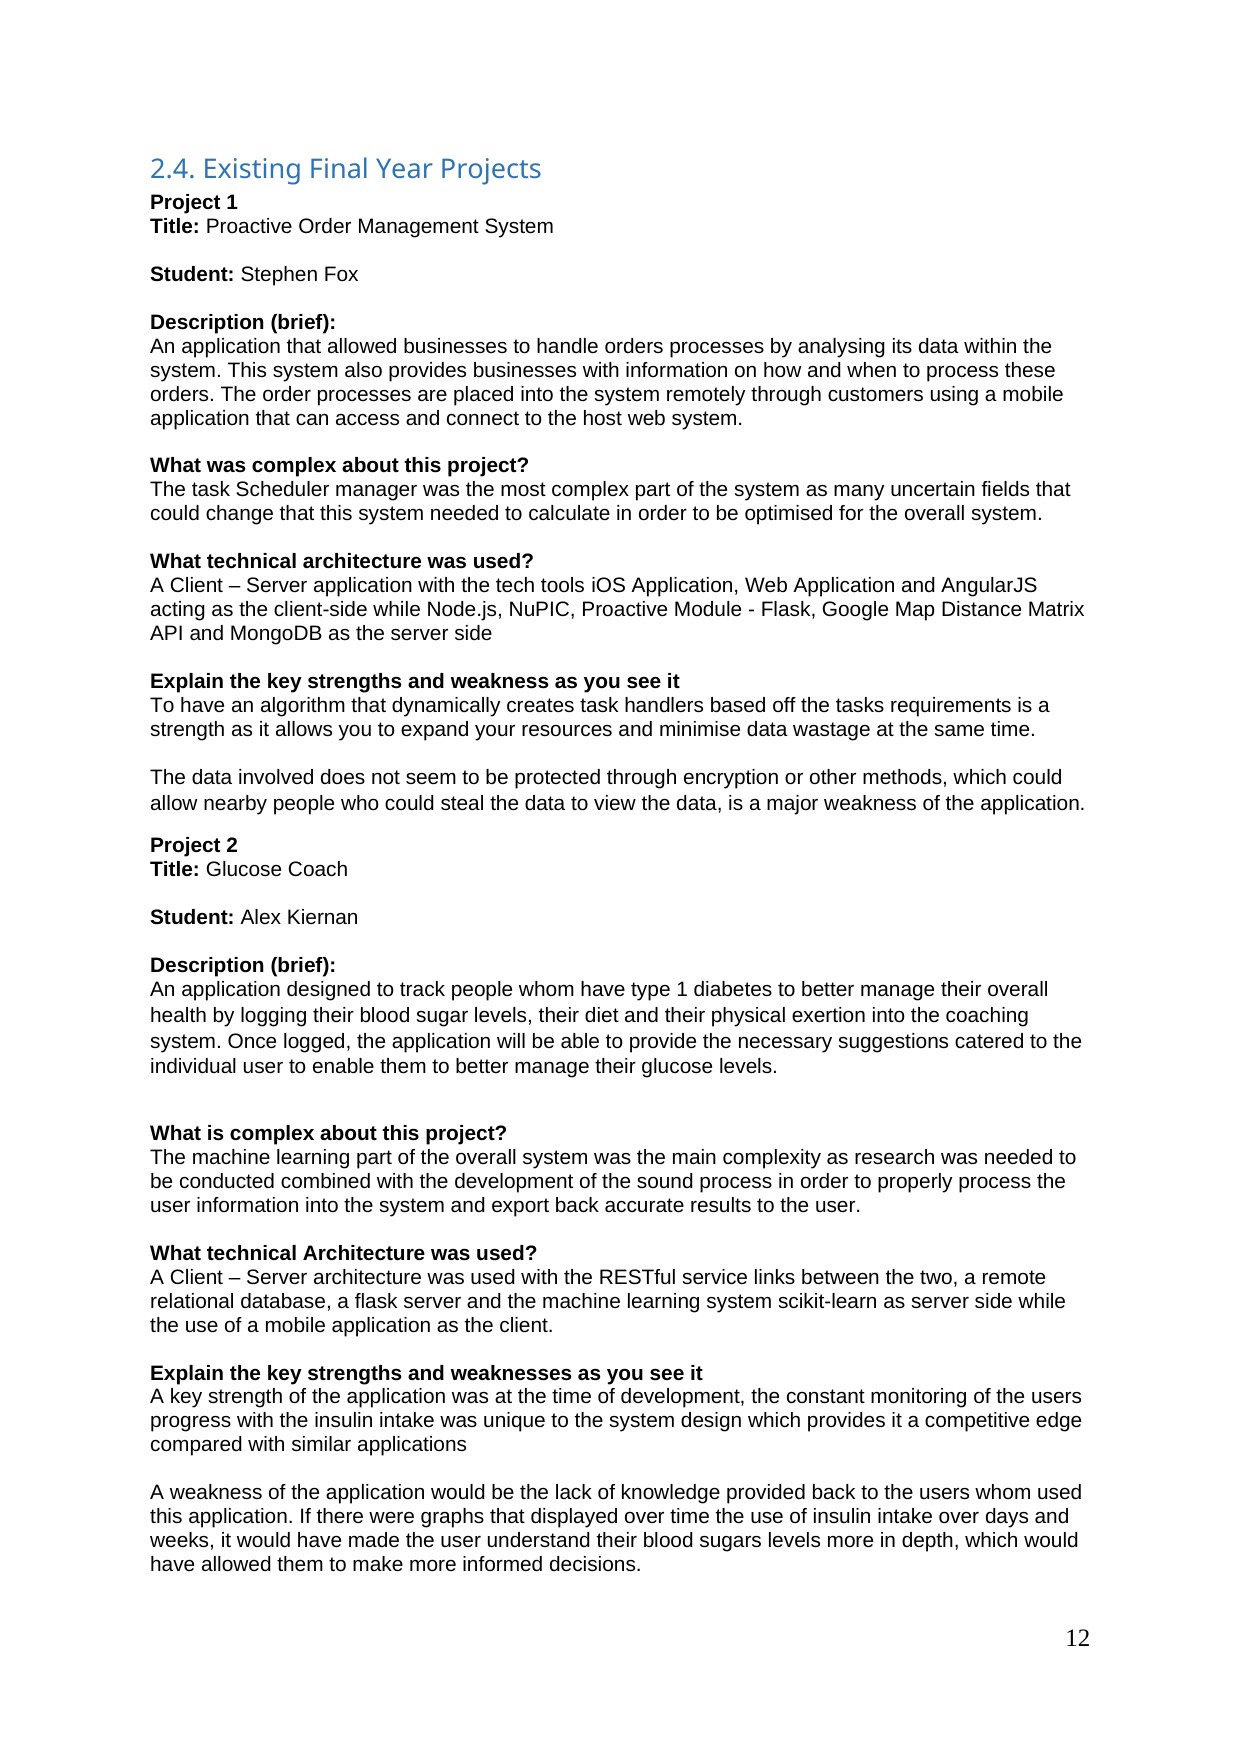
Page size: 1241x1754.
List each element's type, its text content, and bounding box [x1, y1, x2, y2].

text Explain the key strengths and weakness as you see it [150, 669, 1090, 693]
text An application designed to track people whom have type 1 diabetes to better manage their overall health by logging their blood sugar levels, their diet and their physical exertion into the coaching system. Once logged, the application will be able to provide the necessary suggestions catered to the individual user to enable them to better manage their glucose levels. [150, 977, 1090, 1078]
text A Client – Server application with the tech tools iOS Application, Web Application and AngularJS acting as the client-side while Node.js, NuPIC, Proactive Module - Flask, Google Map Distance Matrix API and MongoDB as the server side [150, 573, 1090, 645]
text A Client – Server architecture was used with the RESTful service links between the two, a remote relational database, a flask server and the machine learning system scikit-learn as server side while the use of a mobile application as the client. [150, 1264, 1090, 1336]
text Title: Proactive Order Management System [150, 214, 1090, 238]
text Project 1 [150, 190, 1090, 214]
text The machine learning part of the overall system was the main complexity as research was needed to be conducted combined with the development of the sound process in order to properly process the user information into the system and export back accurate results to the user. [150, 1145, 1090, 1217]
text Title: Glucose Coach [150, 857, 1090, 881]
text Student: Stephen Fox [150, 262, 1090, 286]
text An application that allowed businesses to handle orders processes by analysing its data within the system. This system also provides businesses with information on how and when to process these orders. The order processes are placed into the system remotely through customers using a mobile application that can access and connect to the host web system. [150, 333, 1090, 429]
text Description (brief): [150, 953, 1090, 977]
text What technical architecture was used? [150, 549, 1090, 573]
subtitle 2.4. Existing Final Year Projects [150, 150, 1090, 187]
text What was complex about this project? [150, 453, 1090, 477]
text A key strength of the application was at the time of development, the constant monitoring of the users progress with the insulin intake was unique to the system design which provides it a competitive edge compared with similar applications [150, 1384, 1090, 1456]
text The data involved does not seem to be protected through encryption or other methods, which could allow nearby people who could steal the data to view the data, is a major weakness of the application. [150, 765, 1090, 814]
text Project 2 [150, 833, 1090, 857]
text What technical Architecture was used? [150, 1241, 1090, 1264]
text Student: Alex Kiernan [150, 905, 1090, 929]
text What is complex about this project? [150, 1121, 1090, 1145]
text The task Scheduler manager was the most complex part of the system as many uncertain fields that could change that this system needed to calculate in order to be optimised for the overall system. [150, 477, 1090, 525]
text Explain the key strengths and weaknesses as you see it [150, 1360, 1090, 1384]
text Description (brief): [150, 309, 1090, 333]
text To have an algorithm that dynamically creates task handlers based off the tasks requirements is a strength as it allows you to expand your resources and minimise data wastage at the same time. [150, 693, 1090, 741]
text A weakness of the application would be the lack of knowledge provided back to the users whom used this application. If there were graphs that displayed over time the use of insulin intake over days and weeks, it would have made the user understand their blood sugars levels more in depth, which would have allowed them to make more informed decisions. [150, 1480, 1090, 1576]
